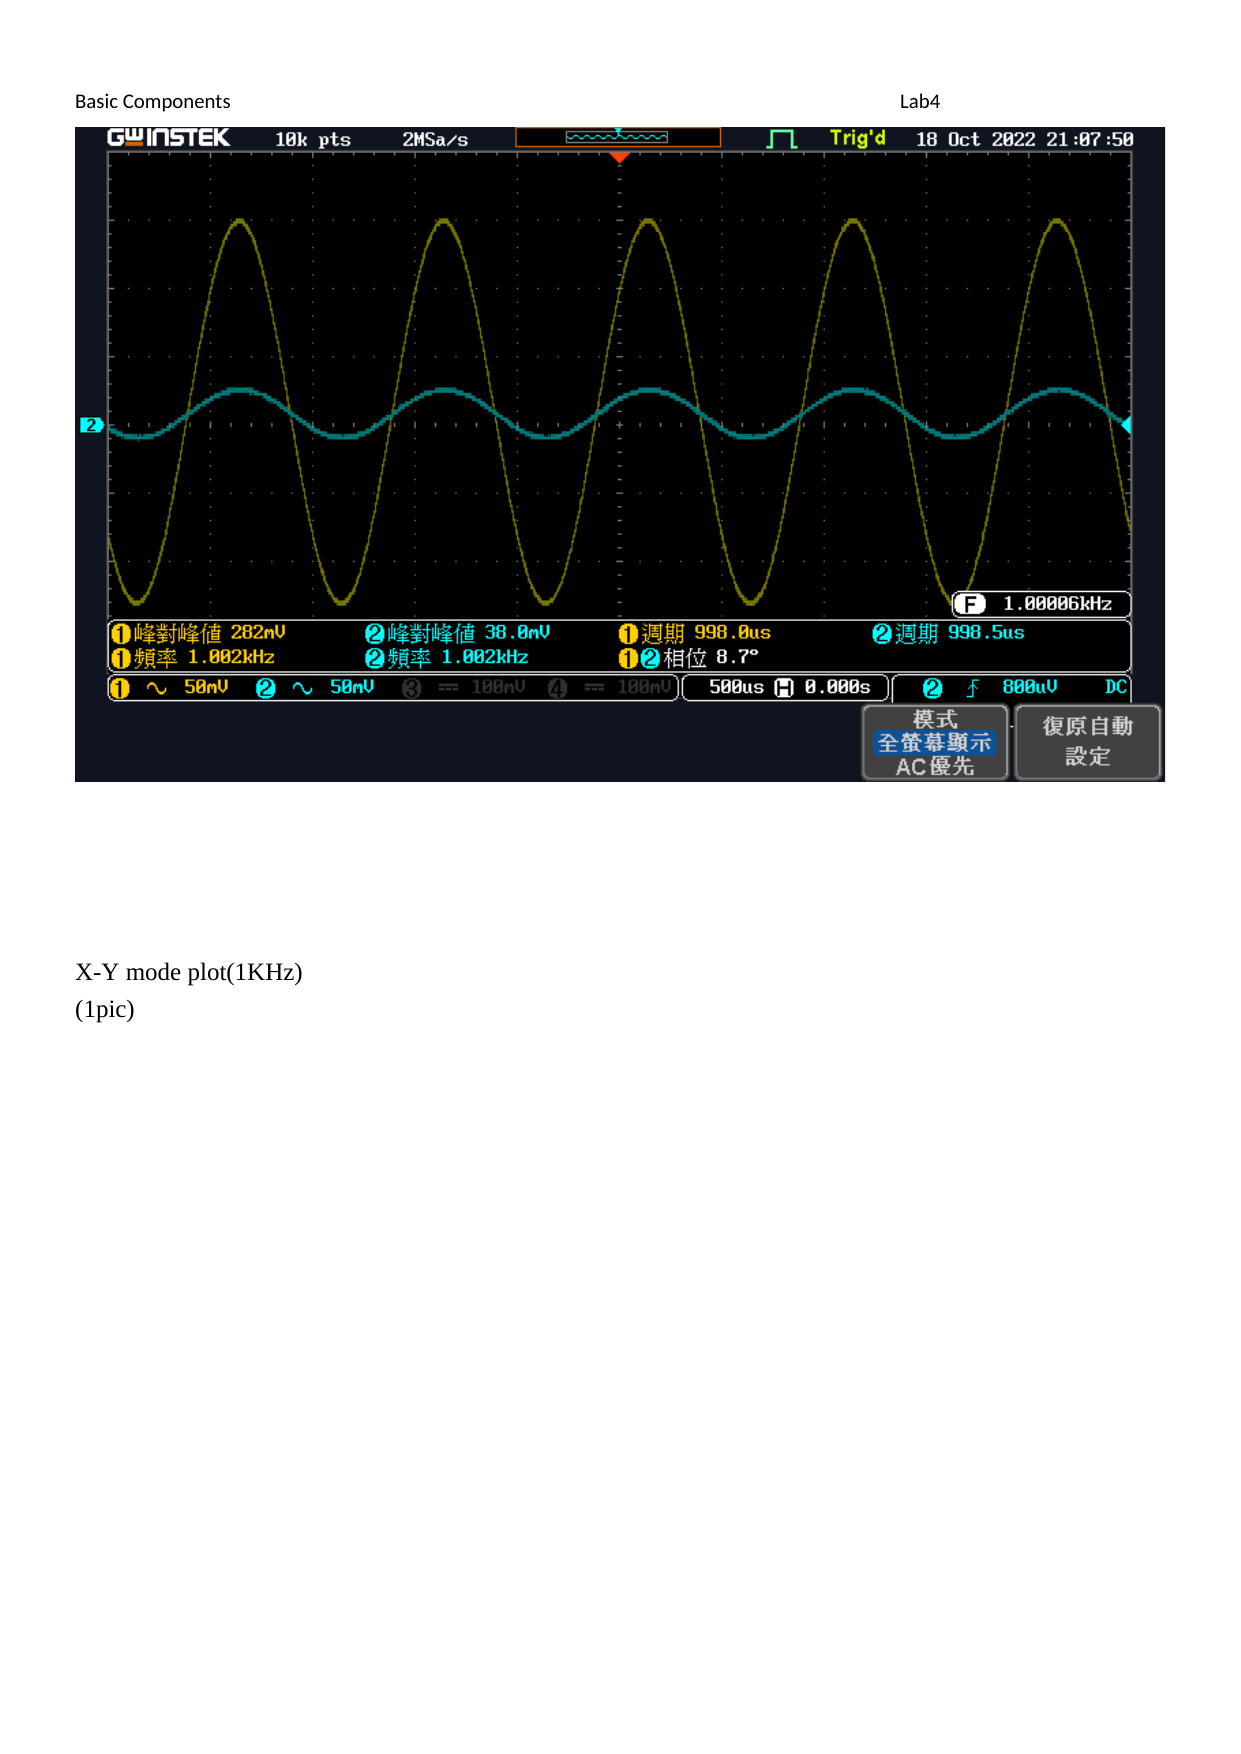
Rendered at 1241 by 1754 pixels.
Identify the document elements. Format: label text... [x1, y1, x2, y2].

picture [75, 127, 1166, 782]
text (1pic) [75, 990, 1165, 1028]
text X-Y mode plot(1KHz) [75, 953, 1165, 990]
